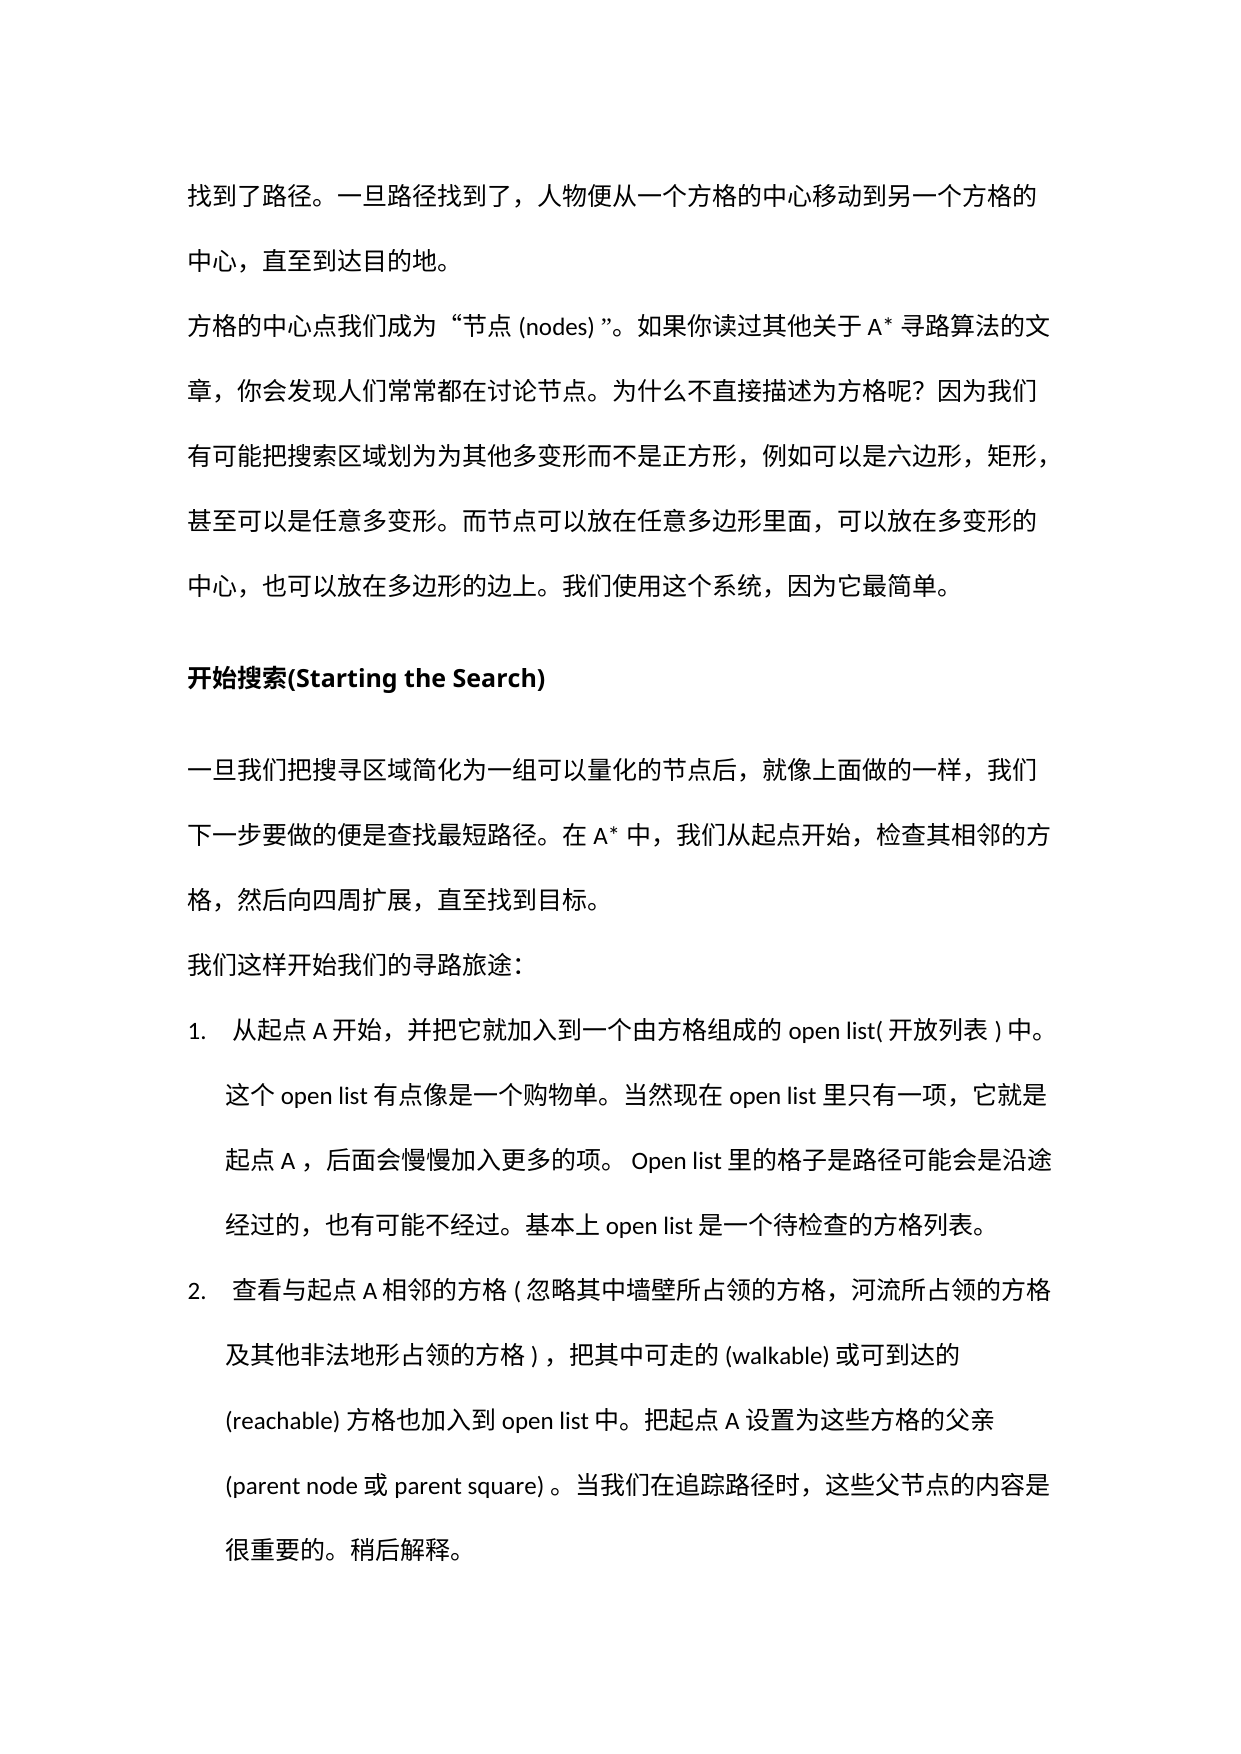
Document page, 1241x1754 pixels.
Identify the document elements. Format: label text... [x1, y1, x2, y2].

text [187, 162, 1053, 292]
text 方格的中心点我们成为“节点 (nodes) ”。如果你读过其他关于 A* 寻路算法的文章，你会发现人们常常都在讨论节点。为什么不直接描述为方格呢？因为我们有可能把搜索区域划为为其他多变形而不是正方形，例如可以是六边形，矩形，甚至可以是任意多变形。而节点可以放在任意多边形里面，可以放在多变形的中心，也可以放在多边形的边上。我们使用这个系统，因为它最简单。 [187, 292, 1053, 617]
subtitle 开始搜索(Starting the Search) [187, 644, 1053, 709]
list 1. 从起点 A 开始，并把它就加入到一个由方格组成的 open list( 开放列表 ) 中。这个 open list 有点像是一个购物单。当然现在 open list 里只有一项，它就是起点 A ，后面会慢慢加入更多的项。 Open list 里的格子是路径可能会是沿途经过的，也有可能不经过。基本上 open list 是一个待检查的方格列表。 [187, 996, 1053, 1256]
list 2. 查看与起点 A 相邻的方格 ( 忽略其中墙壁所占领的方格，河流所占领的方格及其他非法地形占领的方格 ) ，把其中可走的 (walkable) 或可到达的 (reachable) 方格也加入到 open list 中。把起点 A 设置为这些方格的父亲 (parent node 或 parent square) 。当我们在追踪路径时，这些父节点的内容是很重要的。稍后解释。 [187, 1256, 1053, 1581]
text 一旦我们把搜寻区域简化为一组可以量化的节点后，就像上面做的一样，我们下一步要做的便是查找最短路径。在 A* 中，我们从起点开始，检查其相邻的方格，然后向四周扩展，直至找到目标。 [187, 736, 1053, 931]
text 我们这样开始我们的寻路旅途： [187, 931, 1053, 996]
